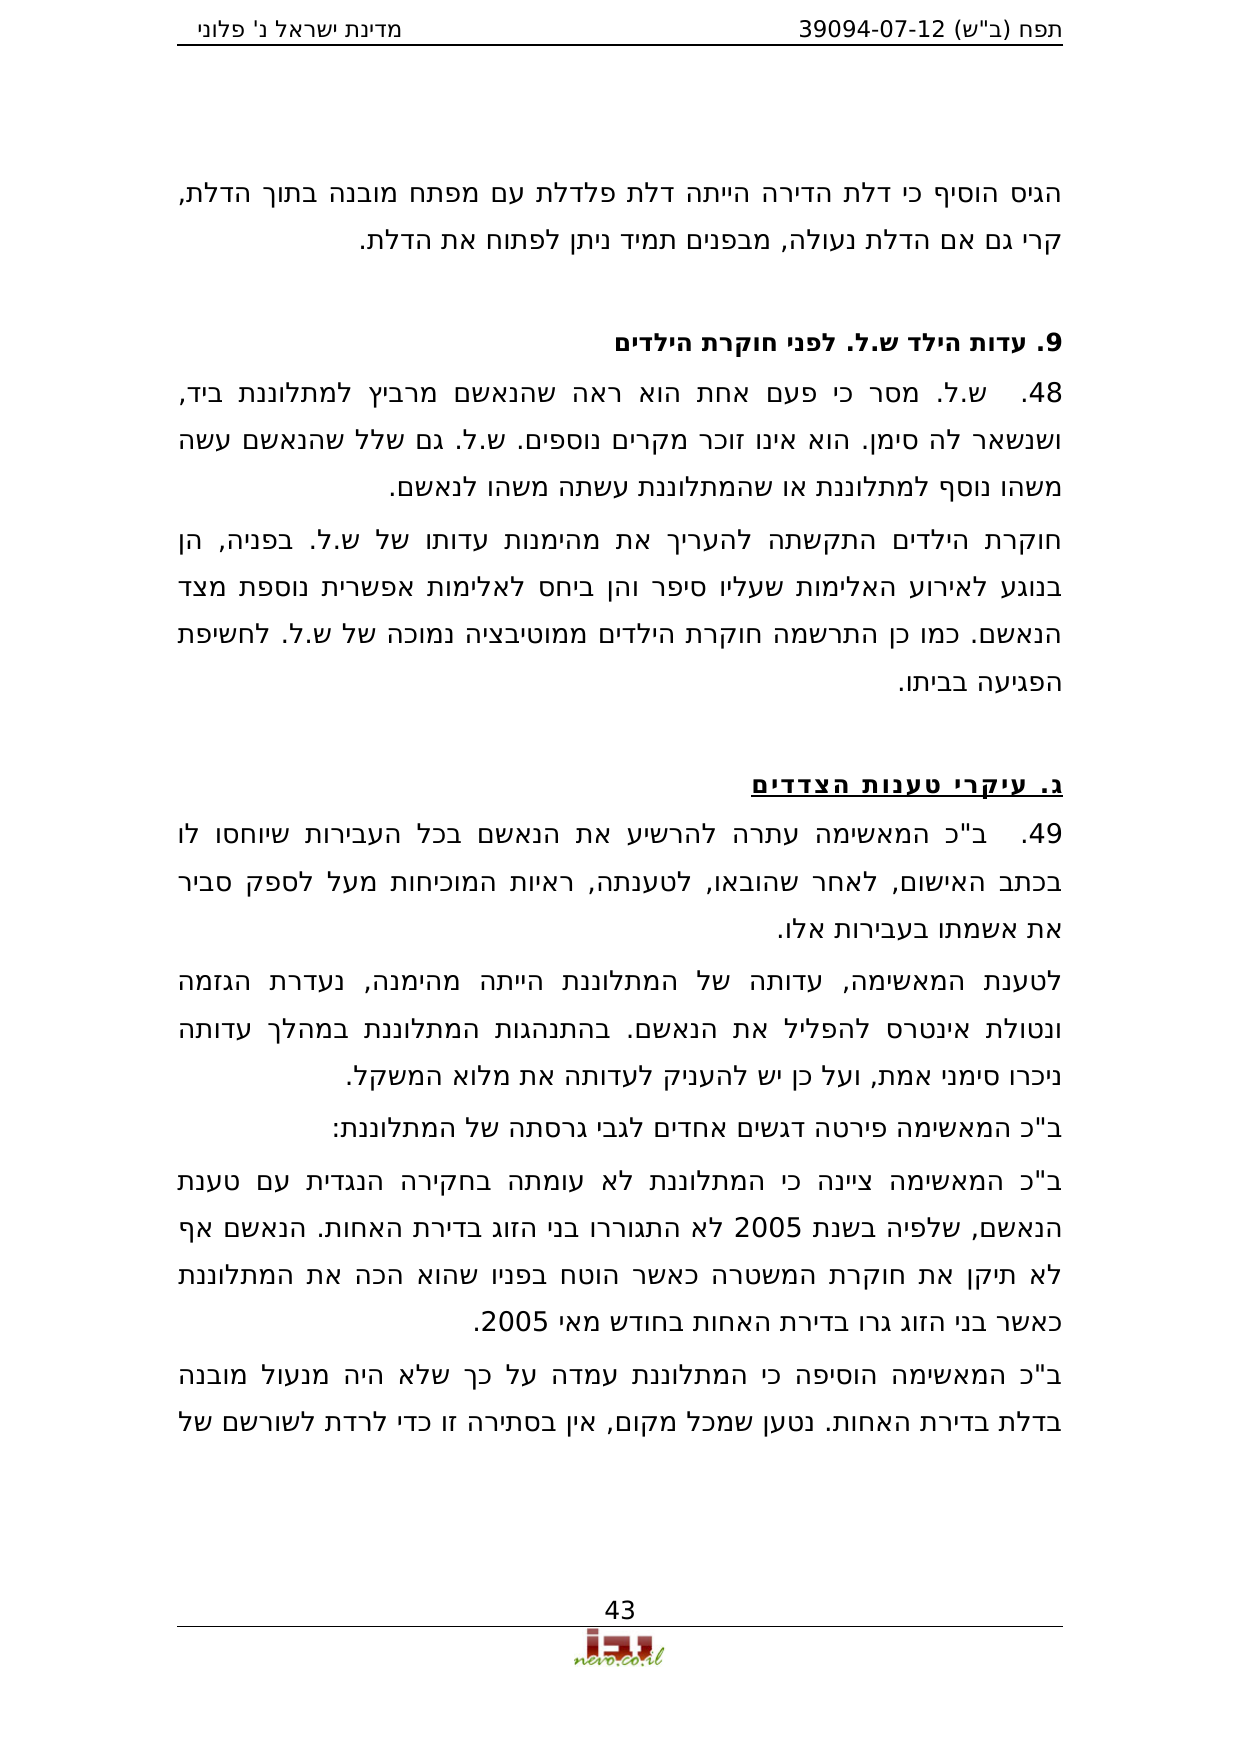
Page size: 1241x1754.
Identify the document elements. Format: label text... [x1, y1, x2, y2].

text ב"כ המאשימה ציינה כי המתלוננת לא עומתה בחקירה הנגדית עם טענת הנאשם, שלפיה בשנת 2005 לא התגוררו בני הזוג בדירת האחות. הנאשם אף לא תיקן את חוקרת המשטרה כאשר הוטח בפניו שהוא הכה את המתלוננת כאשר בני הזוג גרו בדירת האחות בחודש מאי 2005. [177, 1165, 1063, 1338]
text חוקרת הילדים התקשתה להעריך את מהימנות עדותו של ש.ל. בפניה, הן בנוגע לאירוע האלימות שעליו סיפר והן ביחס לאלימות אפשרית נוספת מצד הנאשם. כמו כן התרשמה חוקרת הילדים ממוטיבציה נמוכה של ש.ל. לחשיפת הפגיעה בביתו. [177, 524, 1063, 697]
picture [574, 1628, 666, 1667]
text 9. עדות הילד ש.ל. לפני חוקרת הילדים [177, 328, 1063, 358]
text 49. ב"כ המאשימה עתרה להרשיע את הנאשם בכל העבירות שיוחסו לו בכתב האישום, לאחר שהובאו, לטענתה, ראיות המוכיחות מעל לספק סביר את אשמתו בעבירות אלו. [177, 819, 1063, 945]
text ג. עיקרי טענות הצדדים [177, 770, 1063, 799]
text ב"כ המאשימה פירטה דגשים אחדים לגבי גרסתה של המתלוננת: [177, 1113, 1063, 1144]
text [177, 1359, 1063, 1438]
text הגיס הוסיף כי דלת הדירה הייתה דלת פלדלת עם מפתח מובנה בתוך הדלת, קרי גם אם הדלת נעולה, מבפנים תמיד ניתן לפתוח את הדלת. [177, 177, 1063, 256]
text לטענת המאשימה, עדותה של המתלוננת הייתה מהימנה, נעדרת הגזמה ונטולת אינטרס להפליל את הנאשם. בהתנהגות המתלוננת במהלך עדותה ניכרו סימני אמת, ועל כן יש להעניק לעדותה את מלוא המשקל. [177, 966, 1063, 1092]
text 48. ש.ל. מסר כי פעם אחת הוא ראה שהנאשם מרביץ למתלוננת ביד, ושנשאר לה סימן. הוא אינו זוכר מקרים נוספים. ש.ל. גם שלל שהנאשם עשה משהו נוסף למתלוננת או שהמתלוננת עשתה משהו לנאשם. [177, 377, 1063, 503]
